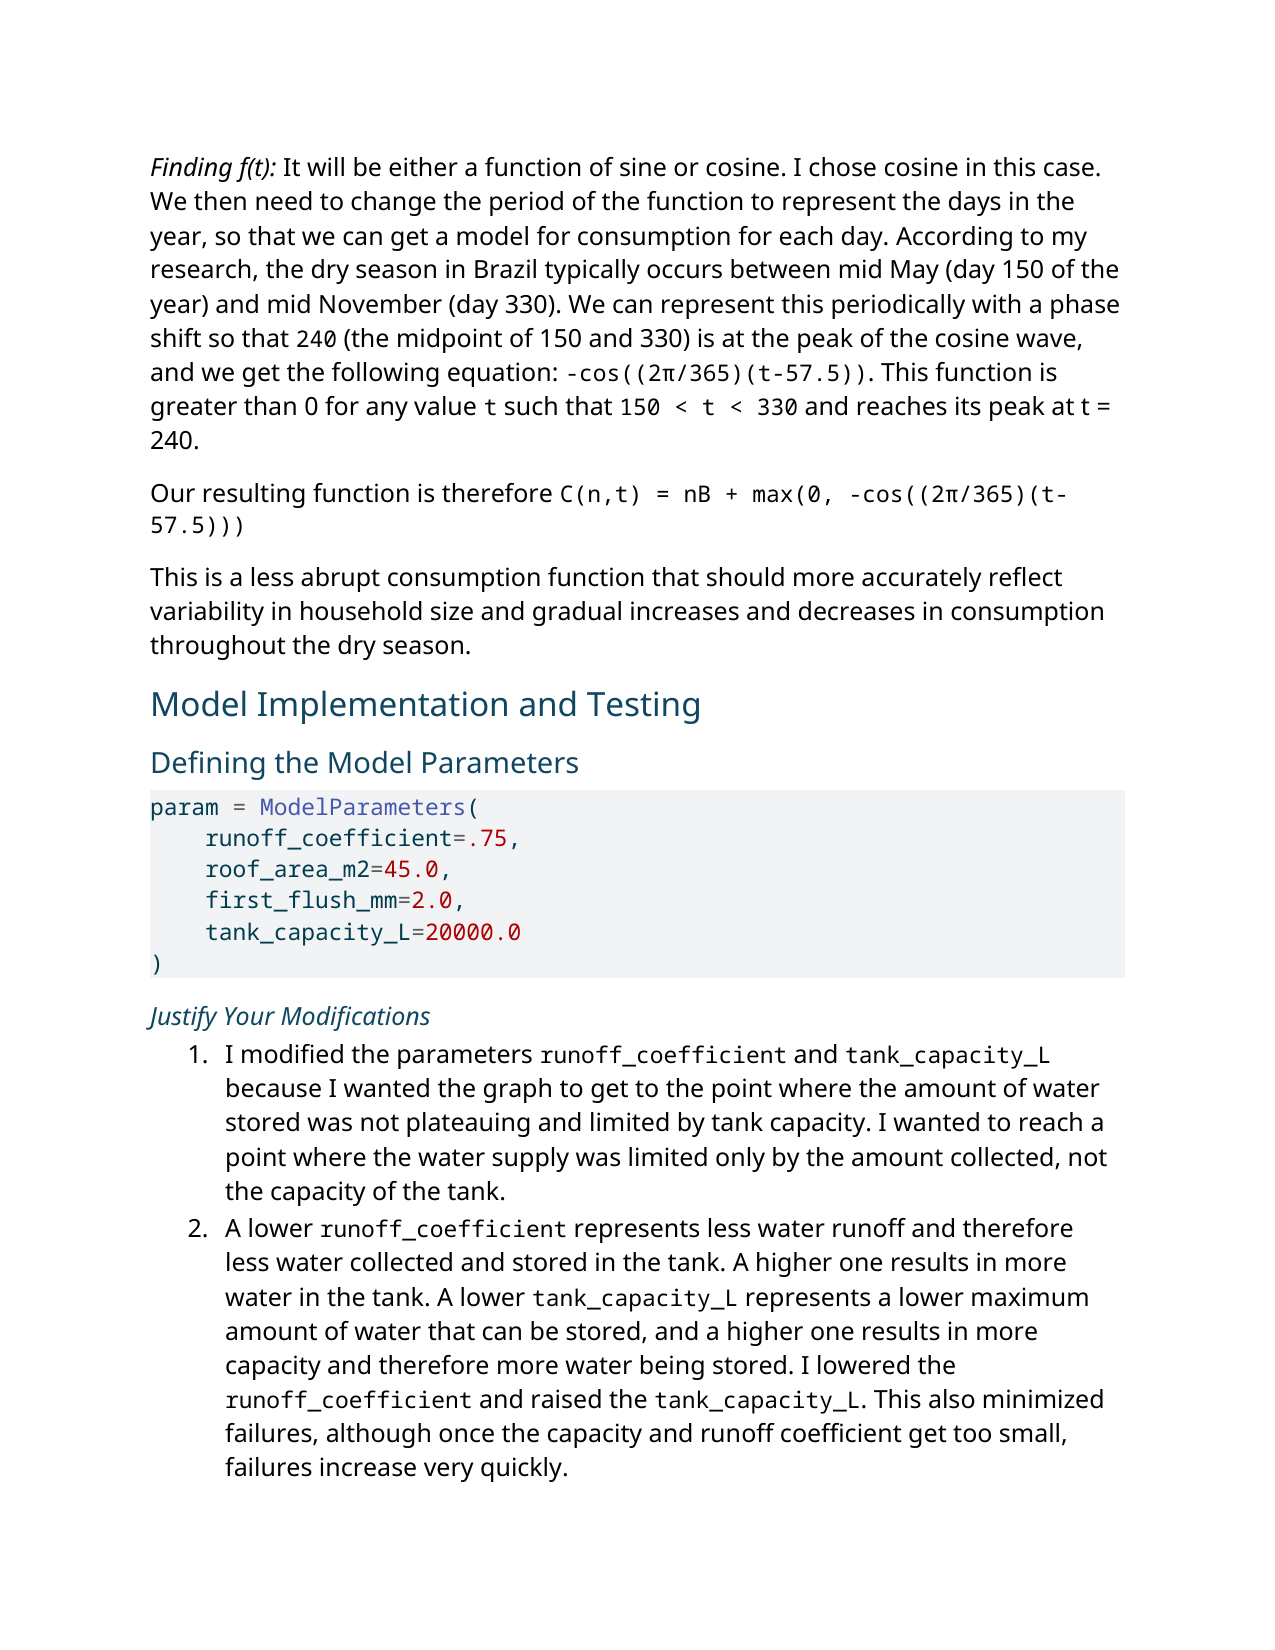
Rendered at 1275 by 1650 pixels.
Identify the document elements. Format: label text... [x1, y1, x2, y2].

text Our resulting function is therefore C(n,t) = nB + max(0, -cos((2π/365)(t-57.5))) [150, 475, 1125, 541]
subtitle Justify Your Modifications [150, 999, 1125, 1033]
list A lower runoff_coefficient represents less water runoff and therefore less water collected and stored in the tank. A higher one results in more water in the tank. A lower tank_capacity_L represents a lower maximum amount of water that can be stored, and a higher one results in more capacity and therefore more water being stored. I lowered the runoff_coefficient and raised the tank_capacity_L. This also minimized failures, although once the capacity and runoff coefficient get too small, failures increase very quickly. [187, 1211, 1125, 1483]
subtitle Defining the Model Parameters [150, 742, 1125, 782]
text param = ModelParameters( runoff_coefficient=.75, roof_area_m2=45.0, first_flush_mm=2.0, tank_capacity_L=20000.0 ) [164, 790, 1125, 978]
text This is a less abrupt consumption function that should more accurately reflect variability in household size and gradual increases and decreases in consumption throughout the dry season. [150, 559, 1125, 662]
subtitle Model Implementation and Testing [150, 680, 1125, 726]
